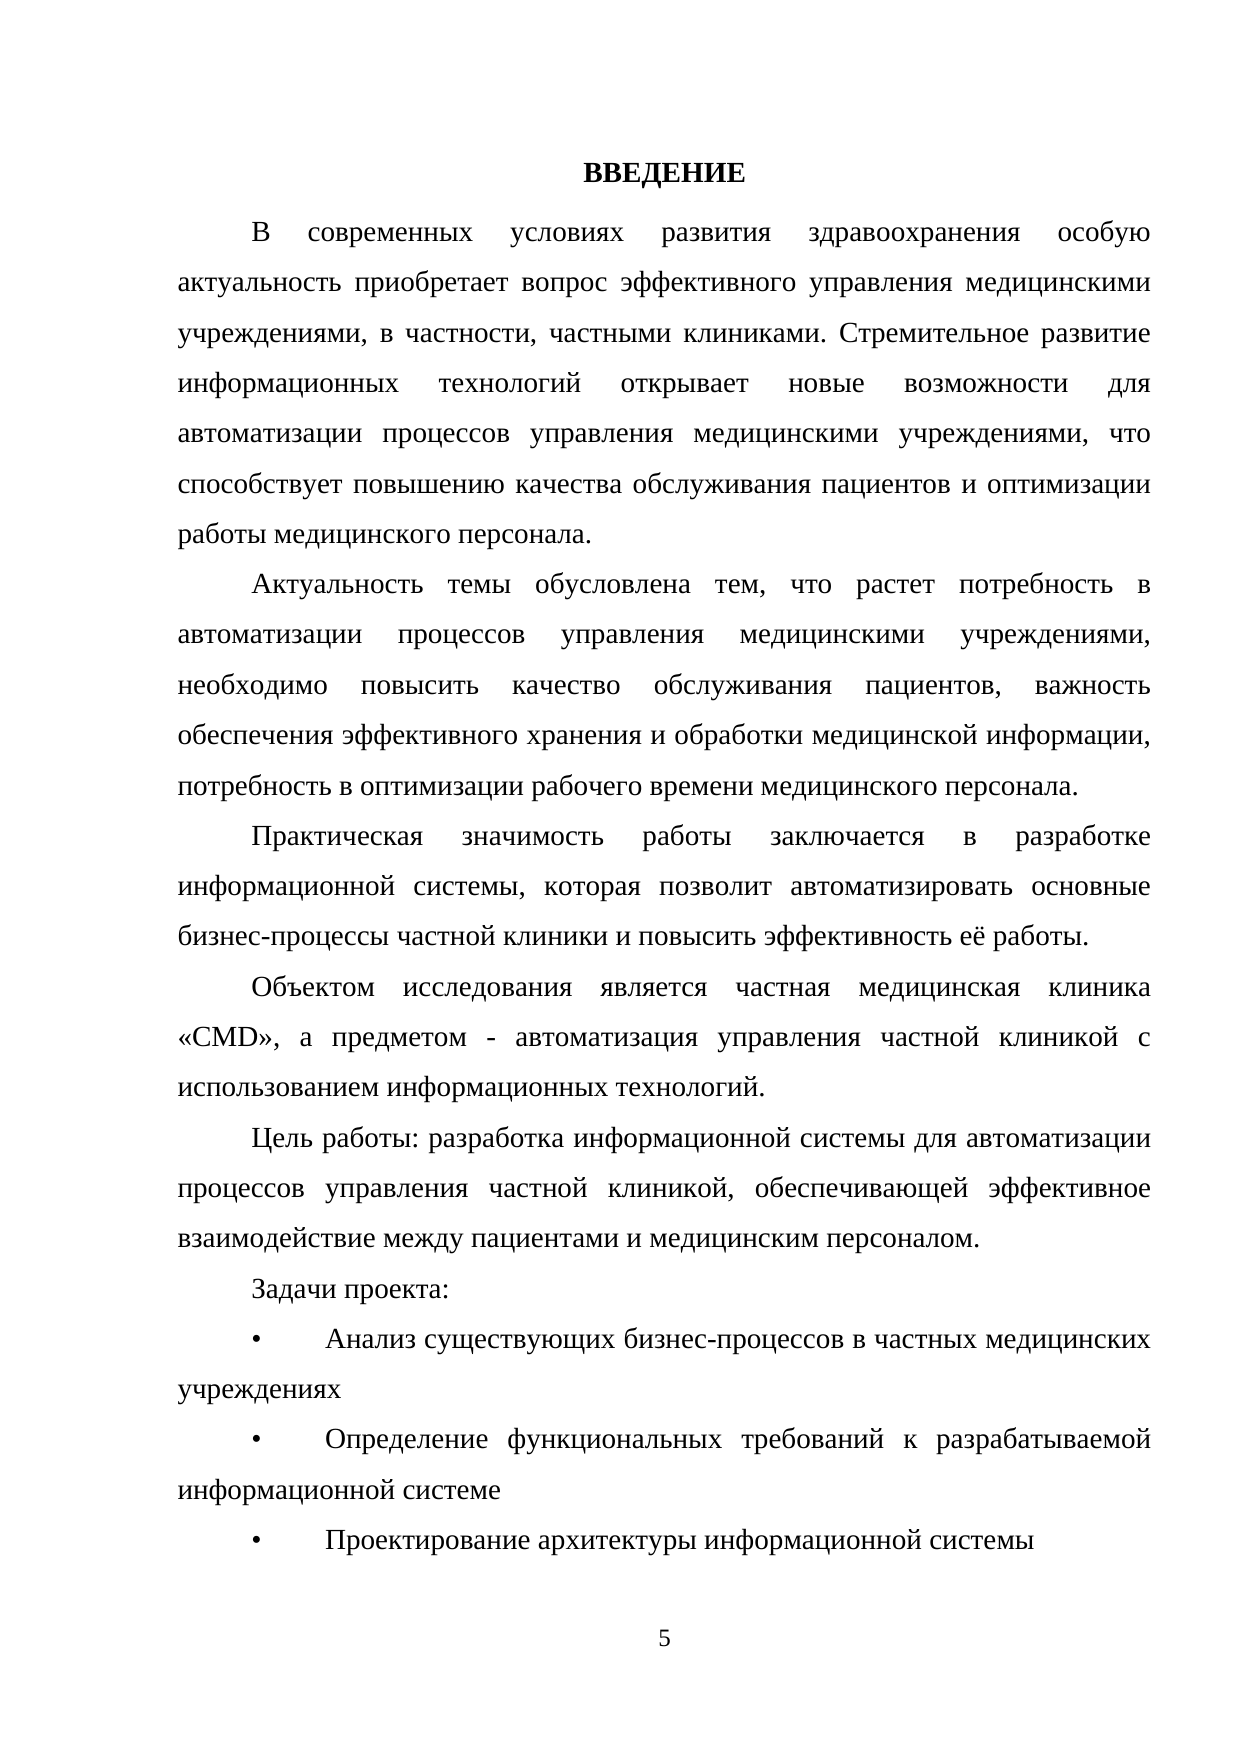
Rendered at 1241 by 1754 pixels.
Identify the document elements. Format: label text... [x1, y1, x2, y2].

subtitle ВВЕДЕНИЕ [177, 156, 1152, 189]
list Анализ существующих бизнес-процессов в частных медицинских учреждениях [177, 1321, 1152, 1405]
text Практическая значимость работы заключается в разработке информационной системы, которая позволит автоматизировать основные бизнес-процессы частной клиники и повысить эффективность её работы. [177, 818, 1152, 952]
text Актуальность темы обусловлена тем, что растет потребность в автоматизации процессов управления медицинскими учреждениями, необходимо повысить качество обслуживания пациентов, важность обеспечения эффективного хранения и обработки медицинской информации, потребность в оптимизации рабочего времени медицинского персонала. [177, 566, 1152, 801]
list Определение функциональных требований к разрабатываемой информационной системе [177, 1422, 1152, 1506]
text В современных условиях развития здравоохранения особую актуальность приобретает вопрос эффективного управления медицинскими учреждениями, в частности, частными клиниками. Стремительное развитие информационных технологий открывает новые возможности для автоматизации процессов управления медицинскими учреждениями, что способствует повышению качества обслуживания пациентов и оптимизации работы медицинского персонала. [177, 214, 1152, 549]
list Проектирование архитектуры информационной системы [177, 1522, 1152, 1556]
text Объектом исследования является частная медицинская клиника «CMD», а предметом - автоматизация управления частной клиникой с использованием информационных технологий. [177, 969, 1152, 1103]
text Цель работы: разработка информационной системы для автоматизации процессов управления частной клиникой, обеспечивающей эффективное взаимодействие между пациентами и медицинским персоналом. [177, 1120, 1152, 1254]
text Задачи проекта: [177, 1271, 1152, 1304]
